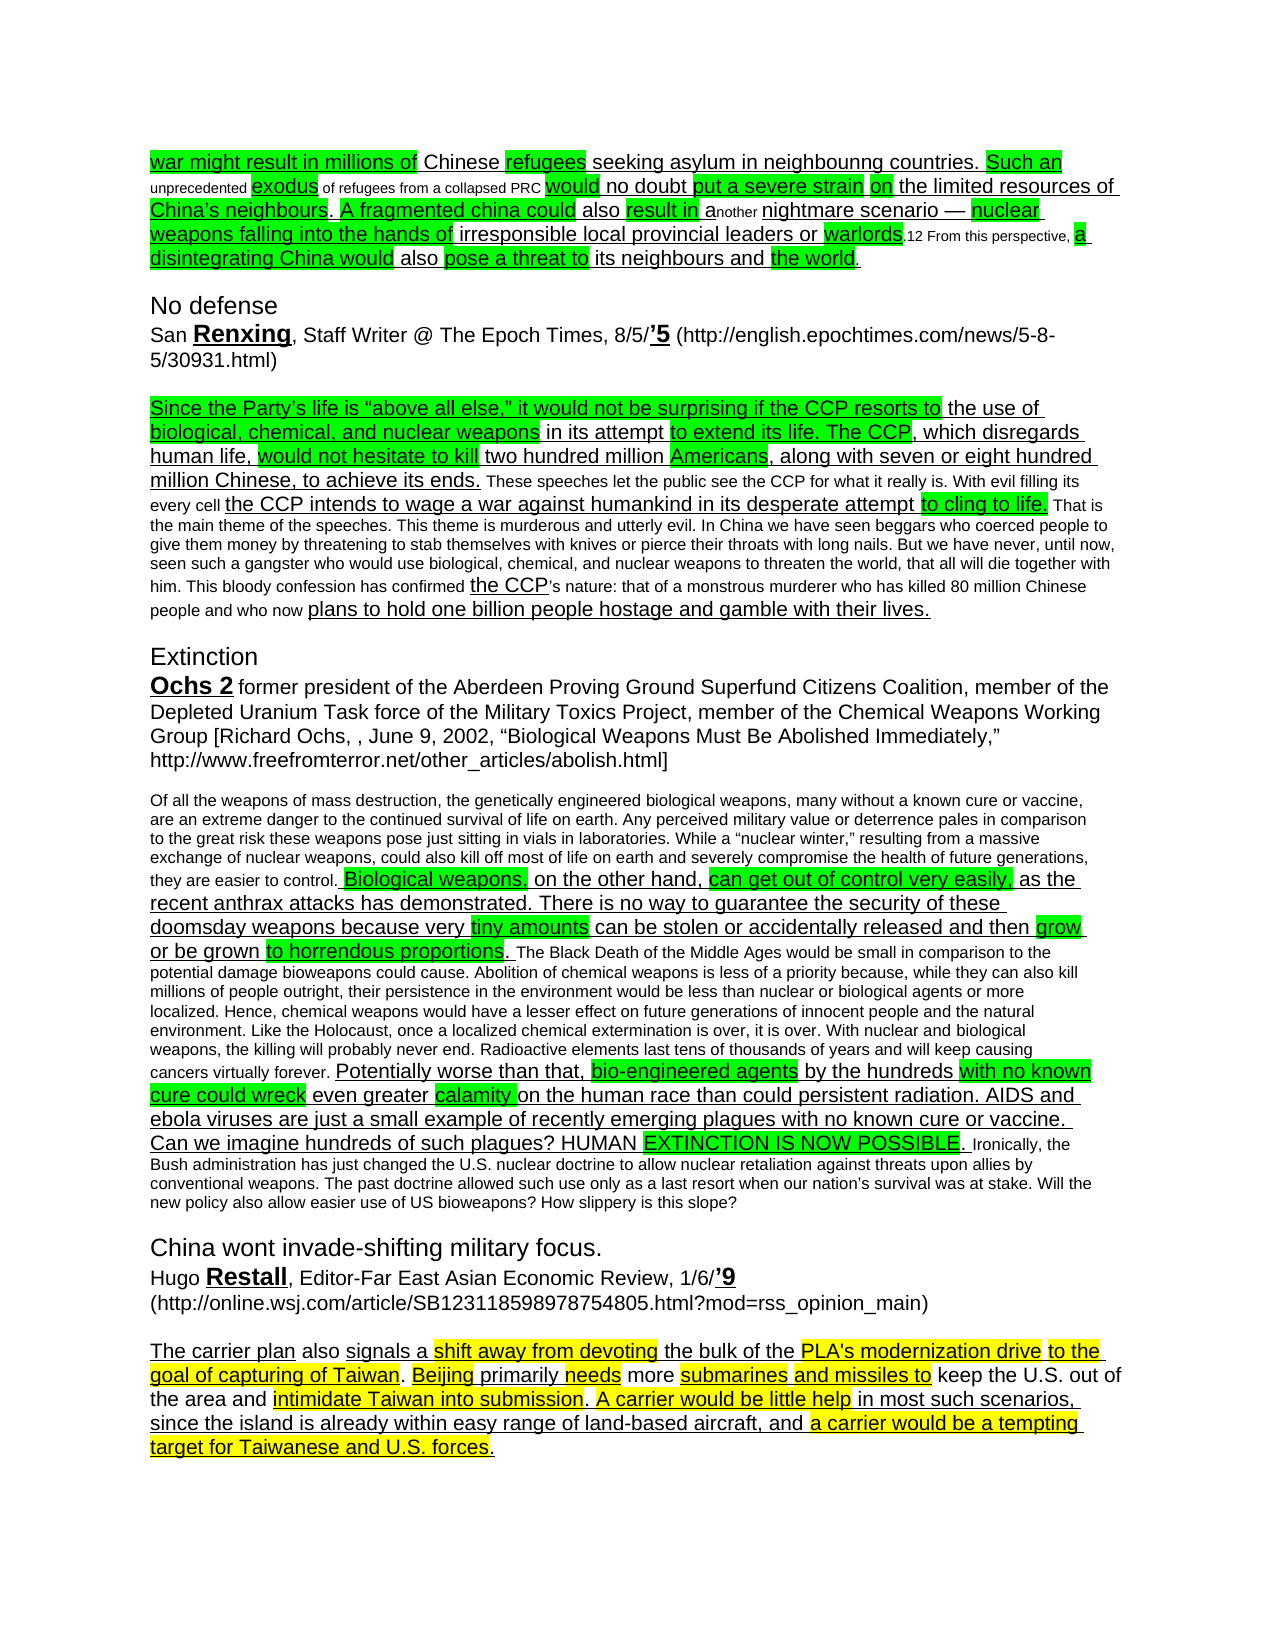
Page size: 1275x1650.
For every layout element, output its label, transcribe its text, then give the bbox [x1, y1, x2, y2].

text Of all the weapons of mass destruction, the genetically engineered biological weapons, many without a known cure or vaccine, are an extreme danger to the continued survival of life on earth. Any perceived military value or deterrence pales in comparison to the great risk these weapons pose just sitting in vials in laboratories. While a “nuclear winter,” resulting from a massive exchange of nuclear weapons, could also kill off most of life on earth and severely compromise the health of future generations, they are easier to control. Biological weapons, on the other hand, can get out of control very easily, as the recent anthrax attacks has demonstrated. There is no way to guarantee the security of these doomsday weapons because very tiny amounts can be stolen or accidentally released and then grow or be grown to horrendous proportions. The Black Death of the Middle Ages would be small in comparison to the potential damage bioweapons could cause. Abolition of chemical weapons is less of a priority because, while they can also kill millions of people outright, their persistence in the environment would be less than nuclear or biological agents or more localized. Hence, chemical weapons would have a lesser effect on future generations of innocent people and the natural environment. Like the Holocaust, once a localized chemical extermination is over, it is over. With nuclear and biological weapons, the killing will probably never end. Radioactive elements last tens of thousands of years and will keep causing cancers virtually forever. Potentially worse than that, bio-engineered agents by the hundreds with no known cure could wreck even greater calamity on the human race than could persistent radiation. AIDS and ebola viruses are just a small example of recently emerging plagues with no known cure or vaccine. Can we imagine hundreds of such plagues? HUMAN EXTINCTION IS NOW POSSIBLE. Ironically, the Bush administration has just changed the U.S. nuclear doctrine to allow nuclear retaliation against threats upon allies by conventional weapons. The past doctrine allowed such use only as a last resort when our nation’s survival was at stake. Will the new policy also allow easier use of US bioweapons? How slippery is this slope? [150, 791, 1095, 1212]
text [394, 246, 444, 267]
text (http://online.wsj.com/article/SB123118598978754805.html?mod=rss_opinion_main) [150, 1291, 1125, 1314]
subtitle No defense [150, 291, 1125, 319]
text The carrier plan also signals a shift away from devoting the bulk of the PLA's modernization drive to the goal of capturing of Taiwan. Beijing primarily needs more submarines and missiles to keep the U.S. out of the area and intimidate Taiwan into submission. A carrier would be little help in most such scenarios, since the island is already within easy range of land-based aircraft, and a carrier would be a tempting target for Taiwanese and U.S. forces. [150, 1339, 1125, 1458]
text San Renxing, Staff Writer @ The Epoch Times, 8/5/’5 (http://english.epochtimes.com/news/5-8-5/30931.html) [150, 319, 1125, 372]
subtitle China wont invade-shifting military focus. [150, 1233, 1125, 1262]
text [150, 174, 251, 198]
subtitle Extinction [150, 642, 1125, 671]
text Since the Party’s life is “above all else,” it would not be surprising if the CCP resorts to the use of biological, chemical, and nuclear weapons in its attempt to extend its life. The CCP, which disregards human life, would not hesitate to kill two hundred million Americans, along with seven or eight hundred million Chinese, to achieve its ends. These speeches let the public see the CCP for what it really is. With evil filling its every cell the CCP intends to wage a war against humankind in its desperate attempt to cling to life. That is the main theme of the speeches. This theme is murderous and utterly evil. In China we have seen beggars who coerced people to give them money by threatening to stab themselves with knives or pierce their throats with long nails. But we have never, until now, seen such a gangster who would use biological, chemical, and nuclear weapons to threaten the world, that all will die together with him. This bloody confession has confirmed the CCP’s nature: that of a monstrous murderer who has killed 80 million Chinese people and who now plans to hold one billion people hostage and gamble with their lives. [150, 396, 1125, 621]
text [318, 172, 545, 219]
text Ochs 2 former president of the Aberdeen Proving Ground Superfund Citizens Coalition, member of the Depleted Uranium Task force of the Military Toxics Project, member of the Chemical Weapons Working Group [Richard Ochs, , June 9, 2002, “Biological Weapons Must Be Abolished Immediately,” http://www.freefromterror.net/other_articles/abolish.html] [150, 671, 1125, 771]
text Hugo Restall, Editor-Far East Asian Economic Review, 1/6/’9 [150, 1262, 1125, 1291]
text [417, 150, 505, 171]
